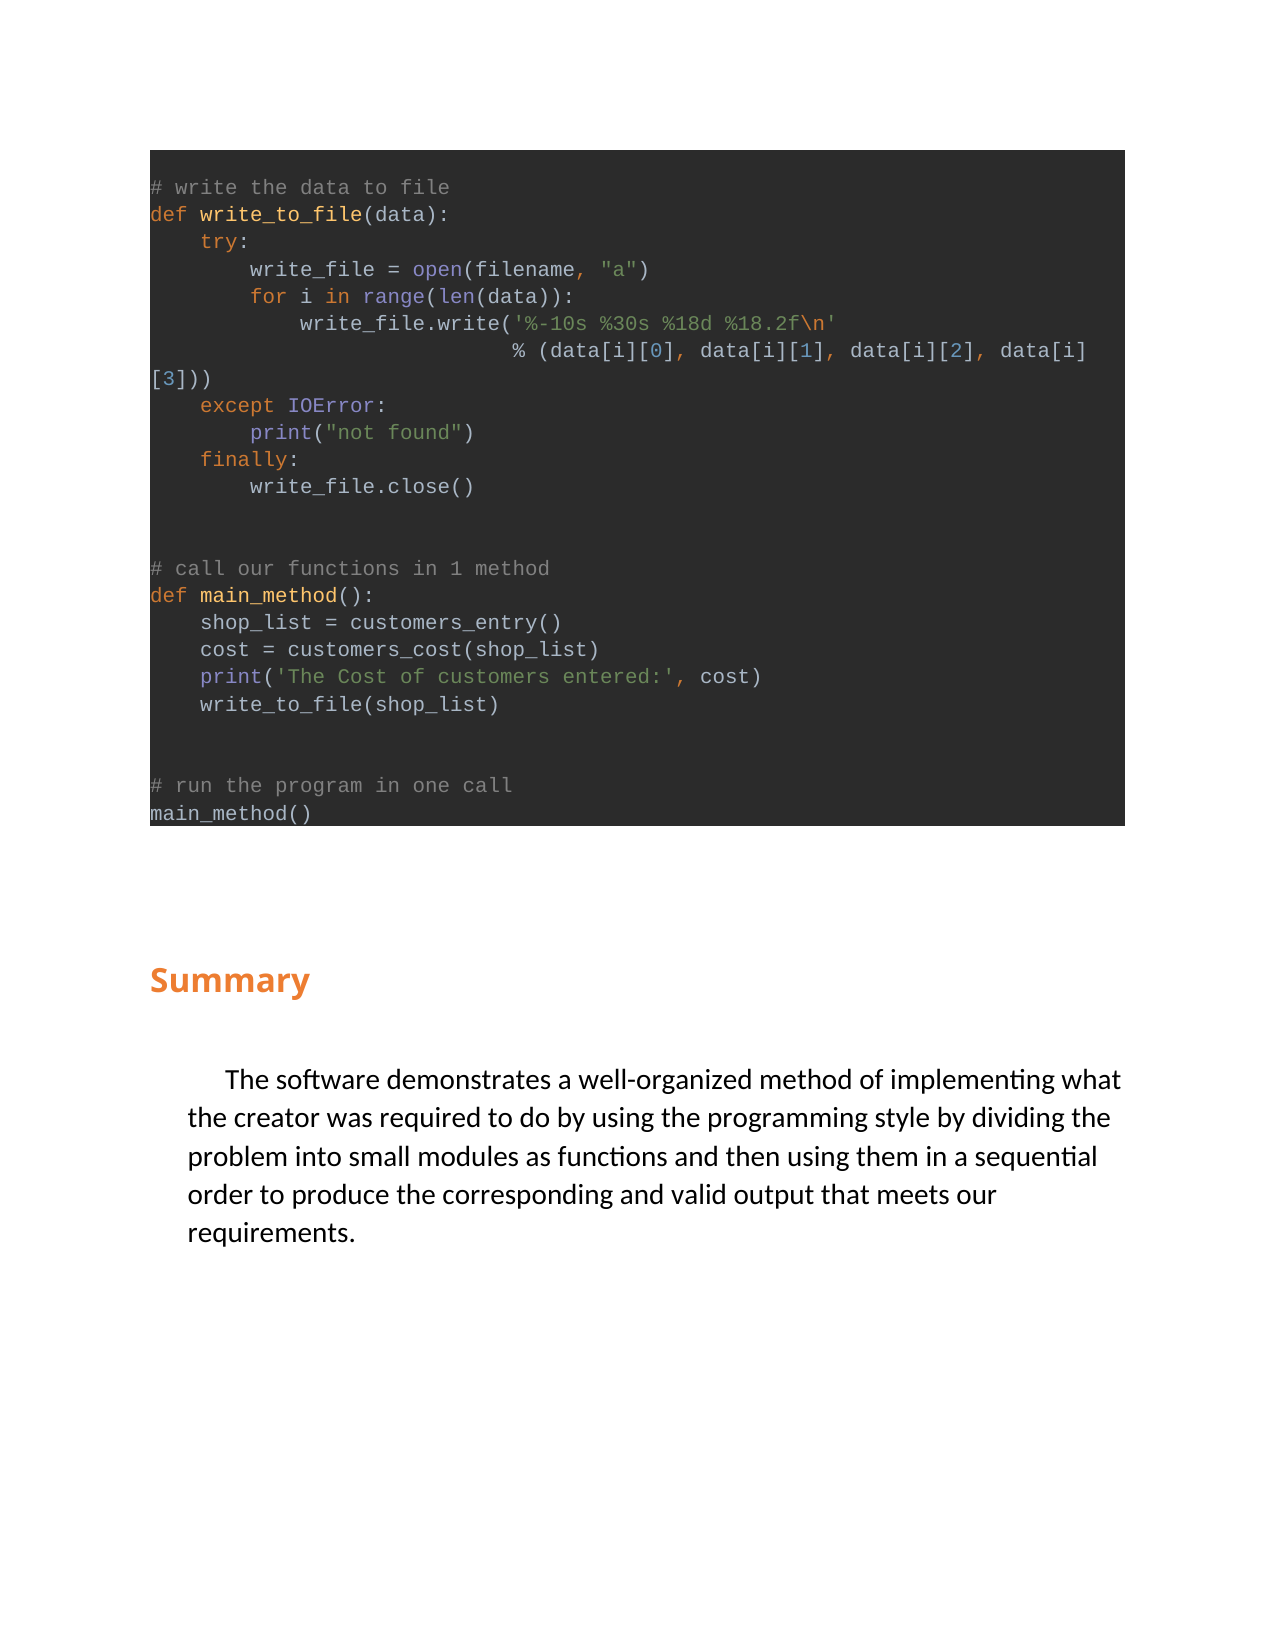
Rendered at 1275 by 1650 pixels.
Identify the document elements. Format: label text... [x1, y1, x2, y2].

subtitle Summary [150, 957, 1125, 1002]
text The software demonstrates a well-organized method of implementing what the creator was required to do by using the programming style by dividing the problem into small modules as functions and then using them in a sequential order to produce the corresponding and valid output that meets our requirements. [187, 1061, 1125, 1250]
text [150, 150, 1125, 826]
